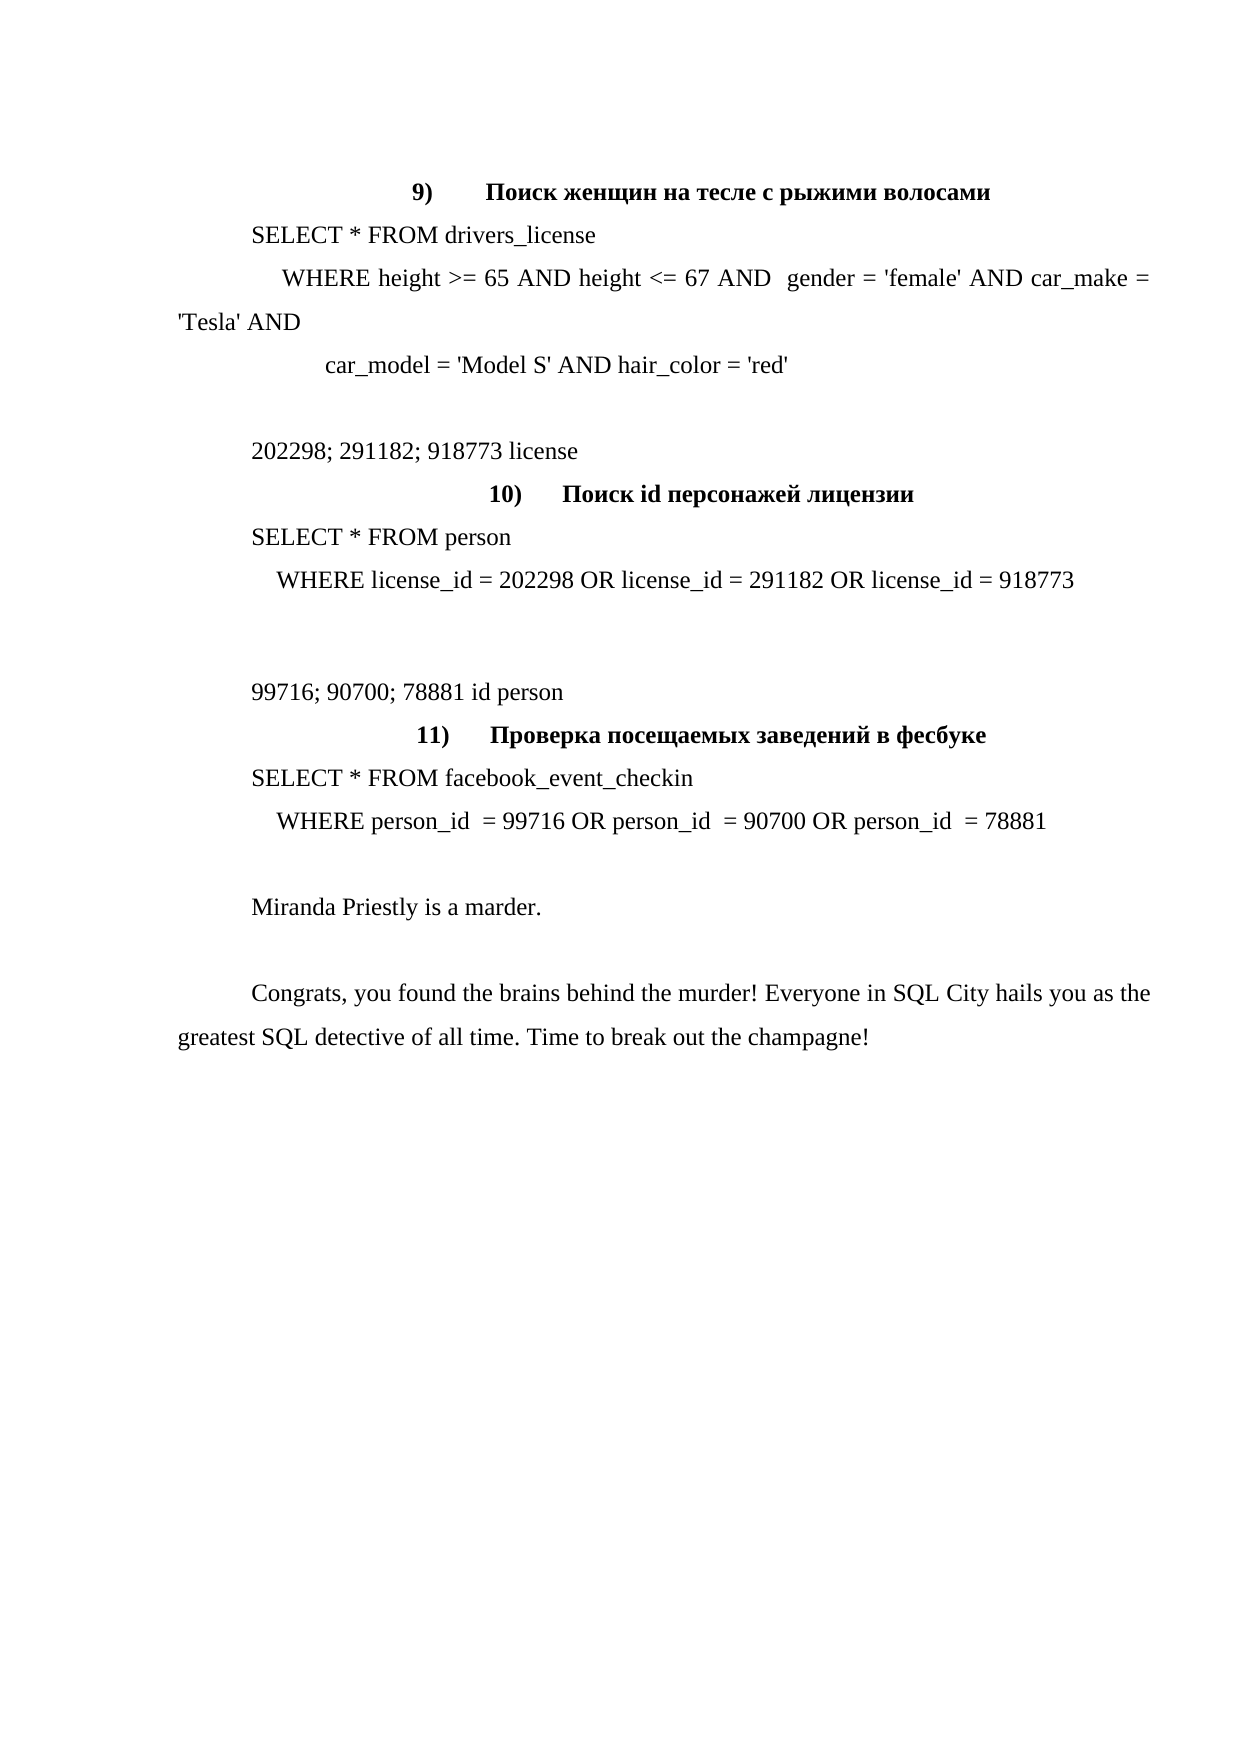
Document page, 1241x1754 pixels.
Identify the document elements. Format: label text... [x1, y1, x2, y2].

list WHERE person_id = 99716 OR person_id = 90700 OR person_id = 78881 [177, 806, 1152, 835]
list Miranda Priestly is a marder. [177, 892, 1152, 921]
list SELECT * FROM facebook_event_checkin [177, 763, 1152, 792]
list Congrats, you found the brains behind the murder! Everyone in SQL City hails you as the greatest SQL detective of all time. Time to break out the champagne! [177, 978, 1152, 1050]
list WHERE height >= 65 AND height <= 67 AND gender = 'female' AND car_make = 'Tesla' AND [177, 263, 1152, 335]
list SELECT * FROM drivers_license [177, 220, 1152, 249]
list 202298; 291182; 918773 license [177, 436, 1152, 465]
list WHERE license_id = 202298 OR license_id = 291182 OR license_id = 918773 [177, 565, 1152, 594]
list Поиск женщин на тесле с рыжими волосами [177, 177, 1152, 206]
list Проверка посещаемых заведений в фесбуке [177, 720, 1152, 748]
list SELECT * FROM person [177, 522, 1152, 551]
list 99716; 90700; 78881 id person [177, 677, 1152, 705]
list Поиск id персонажей лицензии [177, 479, 1152, 508]
list car_model = 'Model S' AND hair_color = 'red' [177, 350, 1152, 378]
